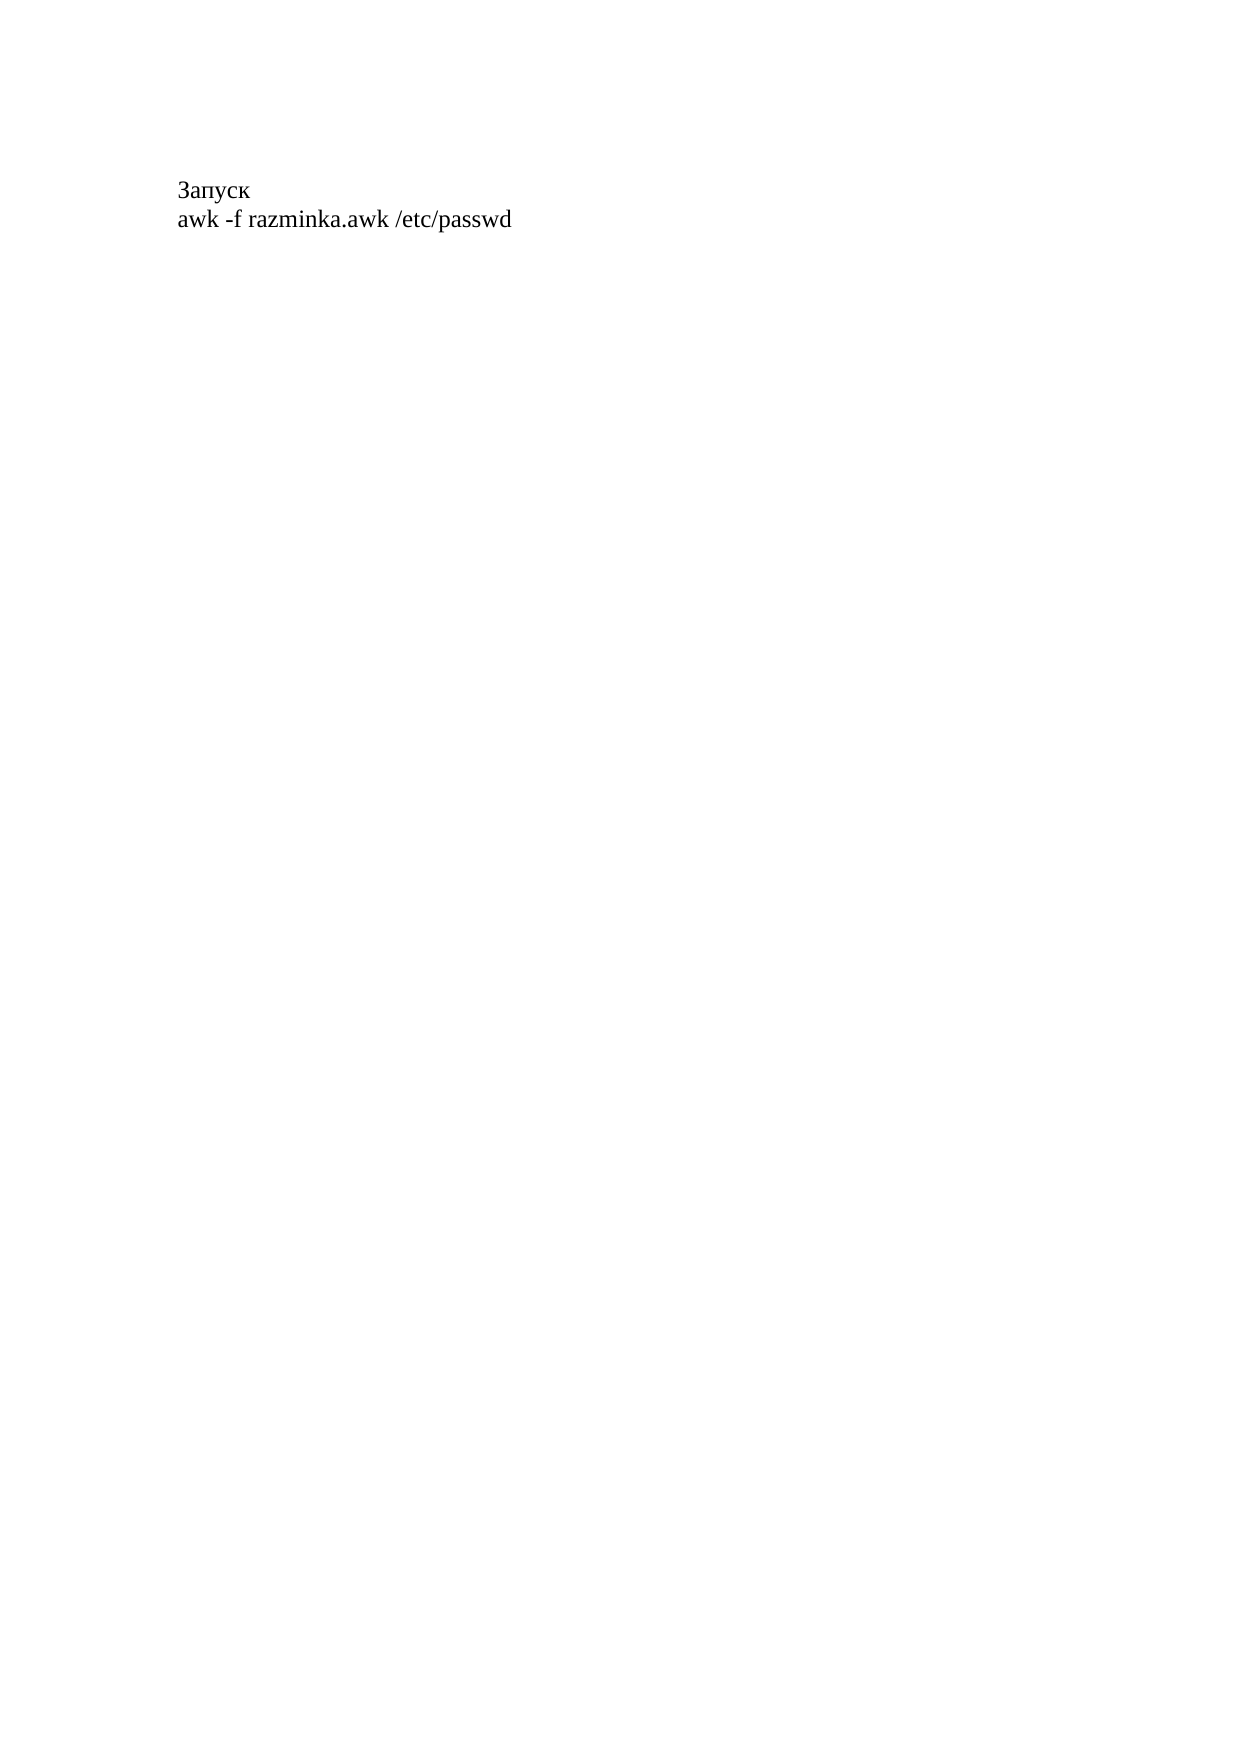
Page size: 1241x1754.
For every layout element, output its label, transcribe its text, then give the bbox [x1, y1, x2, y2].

text Запуск awk -f razminka.awk /etc/passwd [177, 176, 1181, 262]
